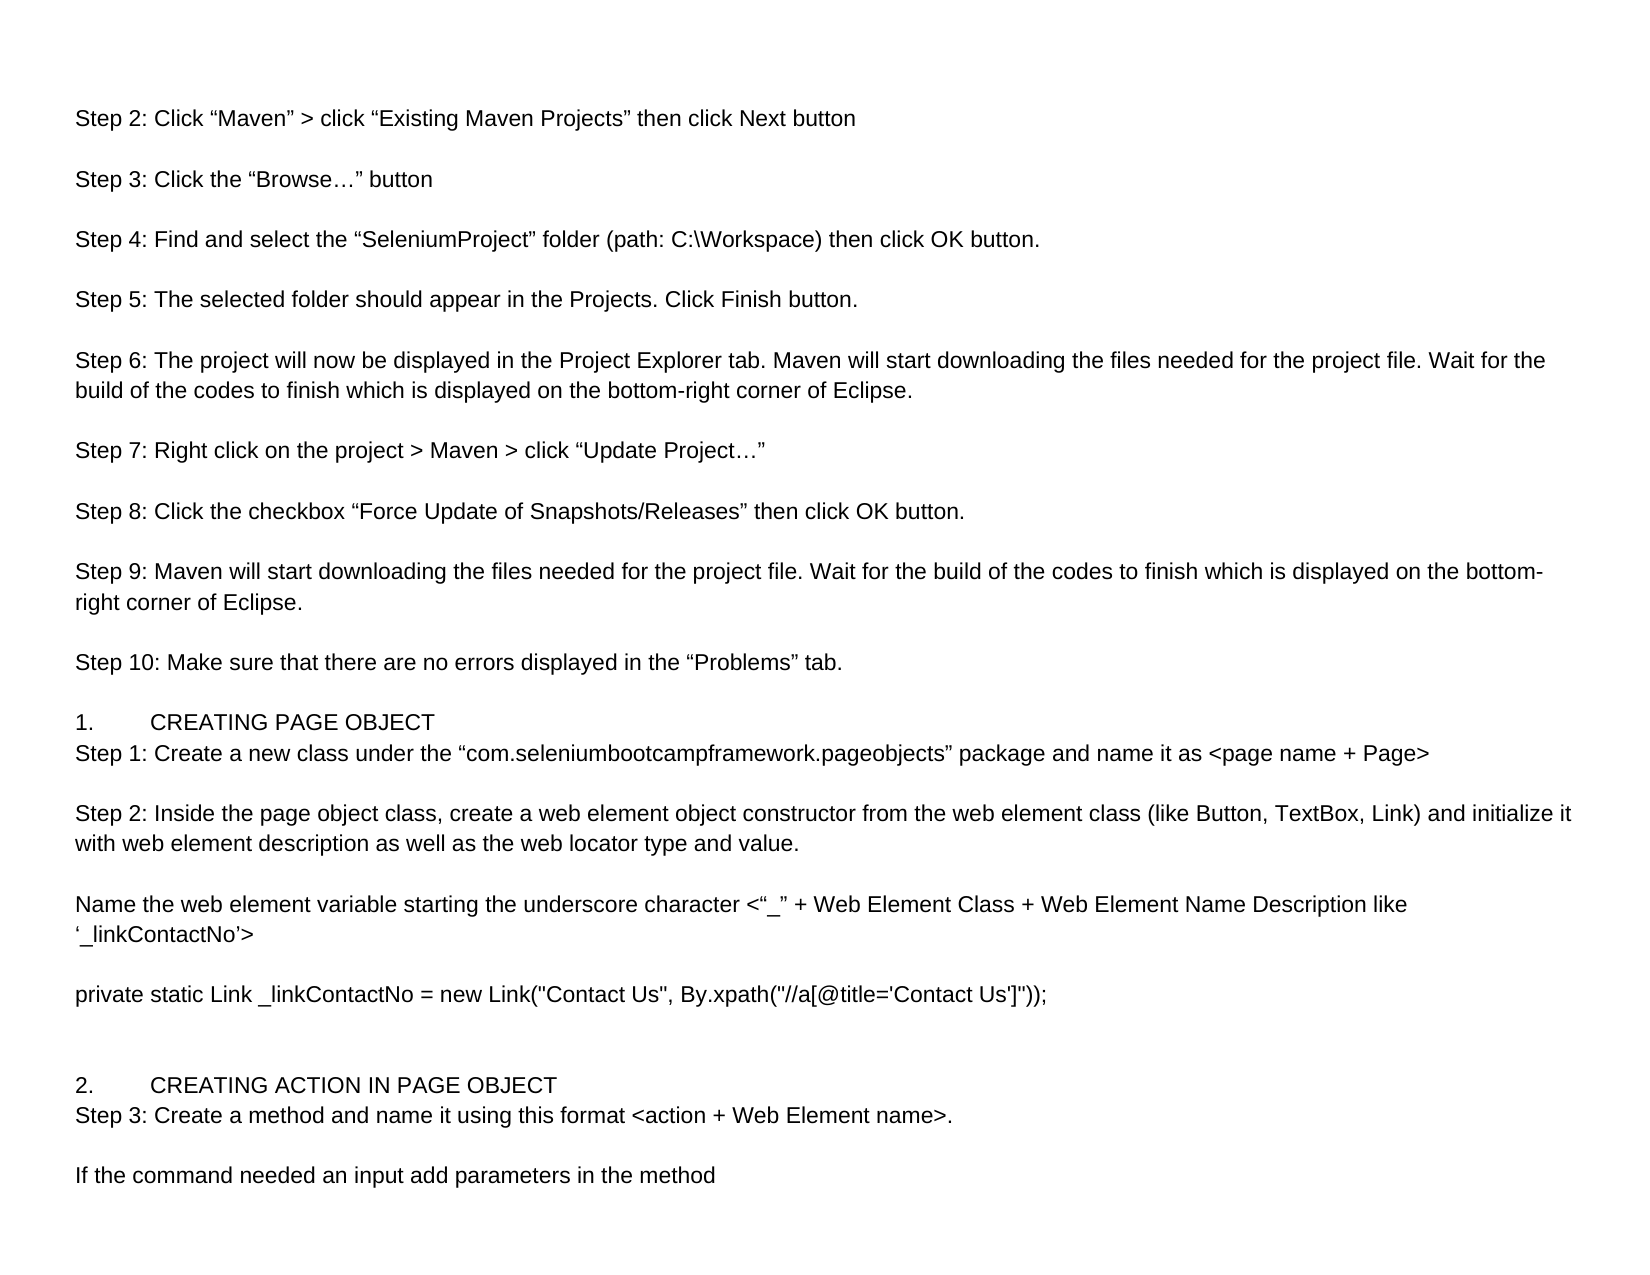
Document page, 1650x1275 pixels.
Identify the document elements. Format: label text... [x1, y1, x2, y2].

text Step 3: Create a method and name it using this format <action + Web Element name>. [75, 1102, 1575, 1128]
text Step 2: Inside the page object class, create a web element object constructor from the web element class (like Button, TextBox, Link) and initialize it with web element description as well as the web locator type and value. [75, 800, 1575, 857]
text Name the web element variable starting the underscore character <“_” + Web Element Class + Web Element Name Description like ‘_linkContactNo’> [75, 891, 1575, 947]
text Step 1: Create a new class under the “com.seleniumbootcampframework.pageobjects” package and name it as <page name + Page> [75, 739, 1575, 766]
text Step 6: The project will now be displayed in the Project Explorer tab. Maven will start downloading the files needed for the project file. Wait for the build of the codes to finish which is displayed on the bottom-right corner of Eclipse. [75, 347, 1575, 403]
text Step 10: Make sure that there are no errors displayed in the “Problems” tab. [75, 649, 1575, 675]
text Step 4: Find and select the “SeleniumProject” folder (path: C:\Workspace) then click OK button. [75, 226, 1575, 252]
text Step 7: Right click on the project > Maven > click “Update Project…” [75, 437, 1575, 464]
text Step 8: Click the checkbox “Force Update of Snapshots/Releases” then click OK button. [75, 498, 1575, 524]
text Step 3: Click the “Browse…” button [75, 166, 1575, 192]
text private static Link _linkContactNo = new Link("Contact Us", By.xpath("//a[@title='Contact Us']")); [75, 981, 1575, 1008]
text 2. CREATING ACTION IN PAGE OBJECT [75, 1072, 1575, 1098]
text Step 5: The selected folder should appear in the Projects. Click Finish button. [75, 286, 1575, 313]
text If the command needed an input add parameters in the method [75, 1162, 1575, 1189]
text Step 9: Maven will start downloading the files needed for the project file. Wait for the build of the codes to finish which is displayed on the bottom-right corner of Eclipse. [75, 558, 1575, 615]
text Step 2: Click “Maven” > click “Existing Maven Projects” then click Next button [75, 105, 1575, 132]
text 1. CREATING PAGE OBJECT [75, 709, 1575, 736]
